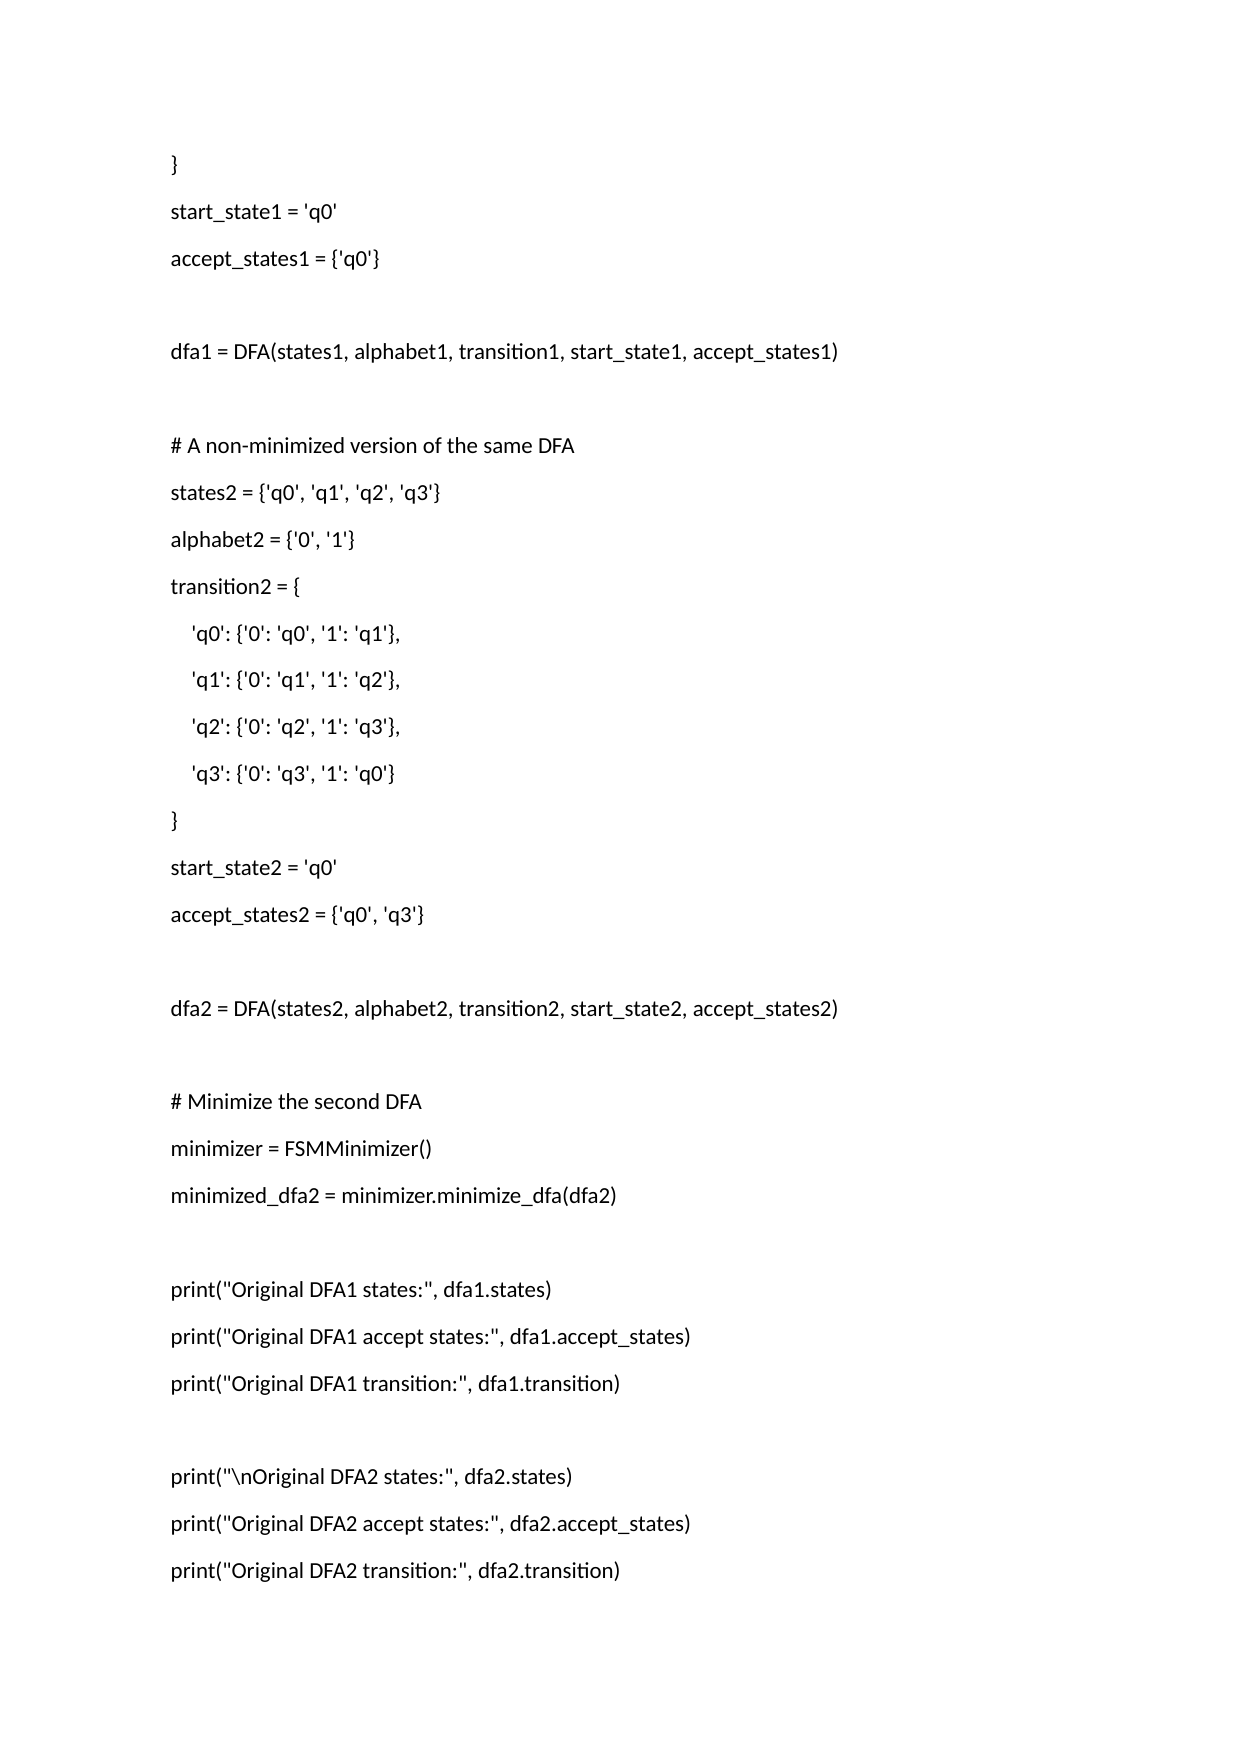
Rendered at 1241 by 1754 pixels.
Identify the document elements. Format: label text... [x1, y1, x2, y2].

text 'q2': {'0': 'q2', '1': 'q3'}, [150, 712, 1090, 741]
text states2 = {'q0', 'q1', 'q2', 'q3'} [150, 478, 1090, 506]
text print("Original DFA1 transition:", dfa1.transition) [150, 1369, 1090, 1397]
text print("Original DFA1 states:", dfa1.states) [150, 1275, 1090, 1303]
text accept_states2 = {'q0', 'q3'} [150, 900, 1090, 928]
text # Minimize the second DFA [150, 1087, 1090, 1116]
text } [150, 806, 1090, 834]
text 'q0': {'0': 'q0', '1': 'q1'}, [150, 619, 1090, 647]
text start_state1 = 'q0' [150, 197, 1090, 225]
text print("Original DFA2 transition:", dfa2.transition) [150, 1556, 1090, 1584]
text minimized_dfa2 = minimizer.minimize_dfa(dfa2) [150, 1181, 1090, 1209]
text # A non-minimized version of the same DFA [150, 431, 1090, 459]
text dfa2 = DFA(states2, alphabet2, transition2, start_state2, accept_states2) [150, 994, 1090, 1022]
text transition2 = { [150, 572, 1090, 600]
text print("\nOriginal DFA2 states:", dfa2.states) [150, 1462, 1090, 1491]
text print("Original DFA1 accept states:", dfa1.accept_states) [150, 1322, 1090, 1350]
text } [150, 150, 1090, 178]
text print("Original DFA2 accept states:", dfa2.accept_states) [150, 1509, 1090, 1537]
text dfa1 = DFA(states1, alphabet1, transition1, start_state1, accept_states1) [150, 337, 1090, 366]
text minimizer = FSMMinimizer() [150, 1134, 1090, 1162]
text accept_states1 = {'q0'} [150, 244, 1090, 272]
text alphabet2 = {'0', '1'} [150, 525, 1090, 553]
text 'q3': {'0': 'q3', '1': 'q0'} [150, 759, 1090, 787]
text start_state2 = 'q0' [150, 853, 1090, 881]
text 'q1': {'0': 'q1', '1': 'q2'}, [150, 666, 1090, 694]
